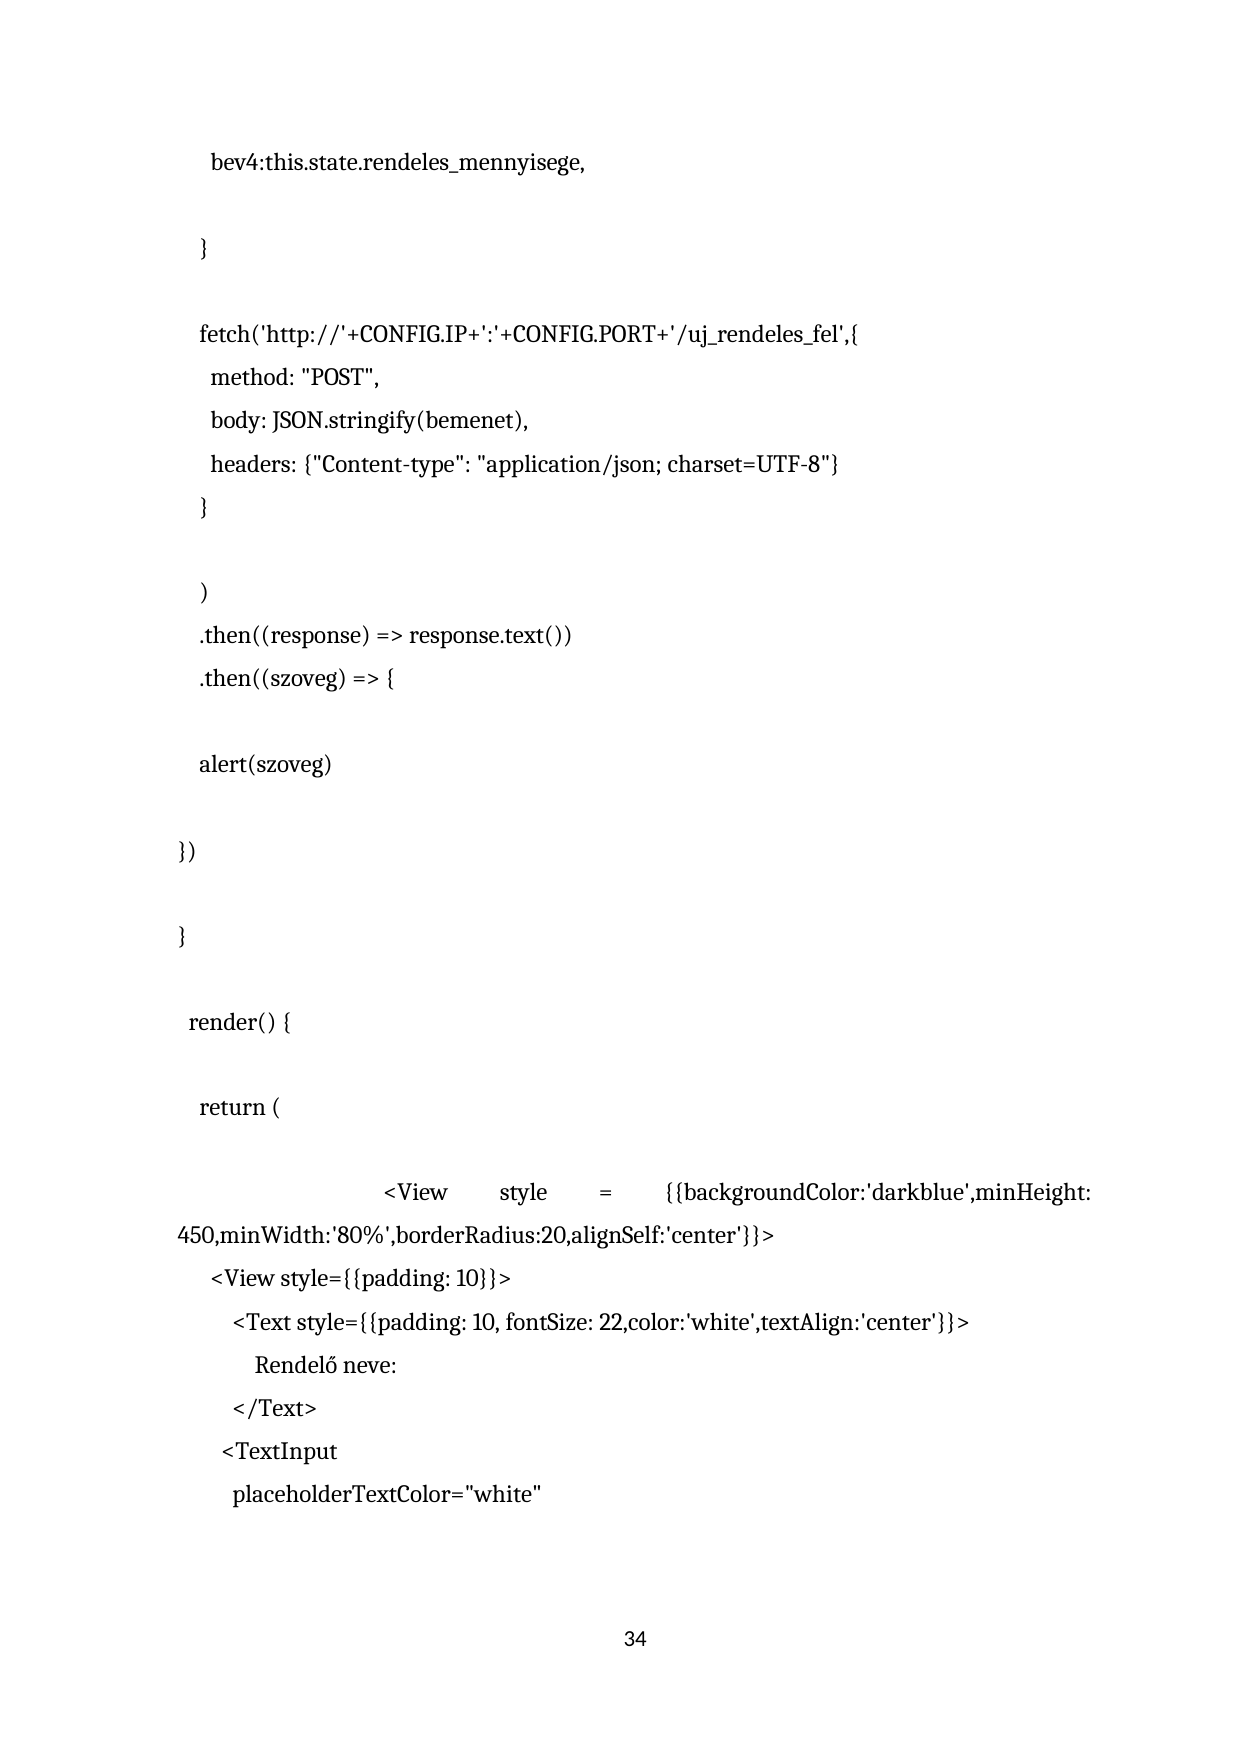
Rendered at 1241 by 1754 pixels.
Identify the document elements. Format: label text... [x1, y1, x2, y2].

text fetch('http://'+CONFIG.IP+':'+CONFIG.PORT+'/uj_rendeles_fel',{ [177, 320, 1092, 349]
text .then((szoveg) => { [177, 664, 1092, 693]
text Rendelő neve: [177, 1351, 1092, 1379]
text } [177, 234, 1092, 263]
text return ( [177, 1093, 1092, 1122]
text } [177, 922, 1092, 950]
text ) [177, 578, 1092, 607]
text </Text> [177, 1394, 1092, 1422]
text } [177, 493, 1092, 521]
text }) [177, 837, 1092, 865]
text alert(szoveg) [177, 750, 1092, 779]
text .then((response) => response.text()) [177, 621, 1092, 650]
text body: JSON.stringify(bemenet), [177, 406, 1092, 435]
text method: "POST", [177, 363, 1092, 392]
text bev4:this.state.rendeles_mennyisege, [177, 148, 1092, 176]
text placeholderTextColor="white" [177, 1480, 1092, 1509]
text render() { [177, 1008, 1092, 1037]
text headers: {"Content-type": "application/json; charset=UTF-8"} [177, 449, 1092, 478]
text <View style={{padding: 10}}> [177, 1264, 1092, 1293]
text <Text style={{padding: 10, fontSize: 22,color:'white',textAlign:'center'}}> [177, 1307, 1092, 1336]
text <TextInput [177, 1437, 1092, 1466]
text <View style = {{backgroundColor:'darkblue',minHeight: 450,minWidth:'80%',borderRadius:20,alignSelf:'center'}}> [177, 1178, 1092, 1250]
